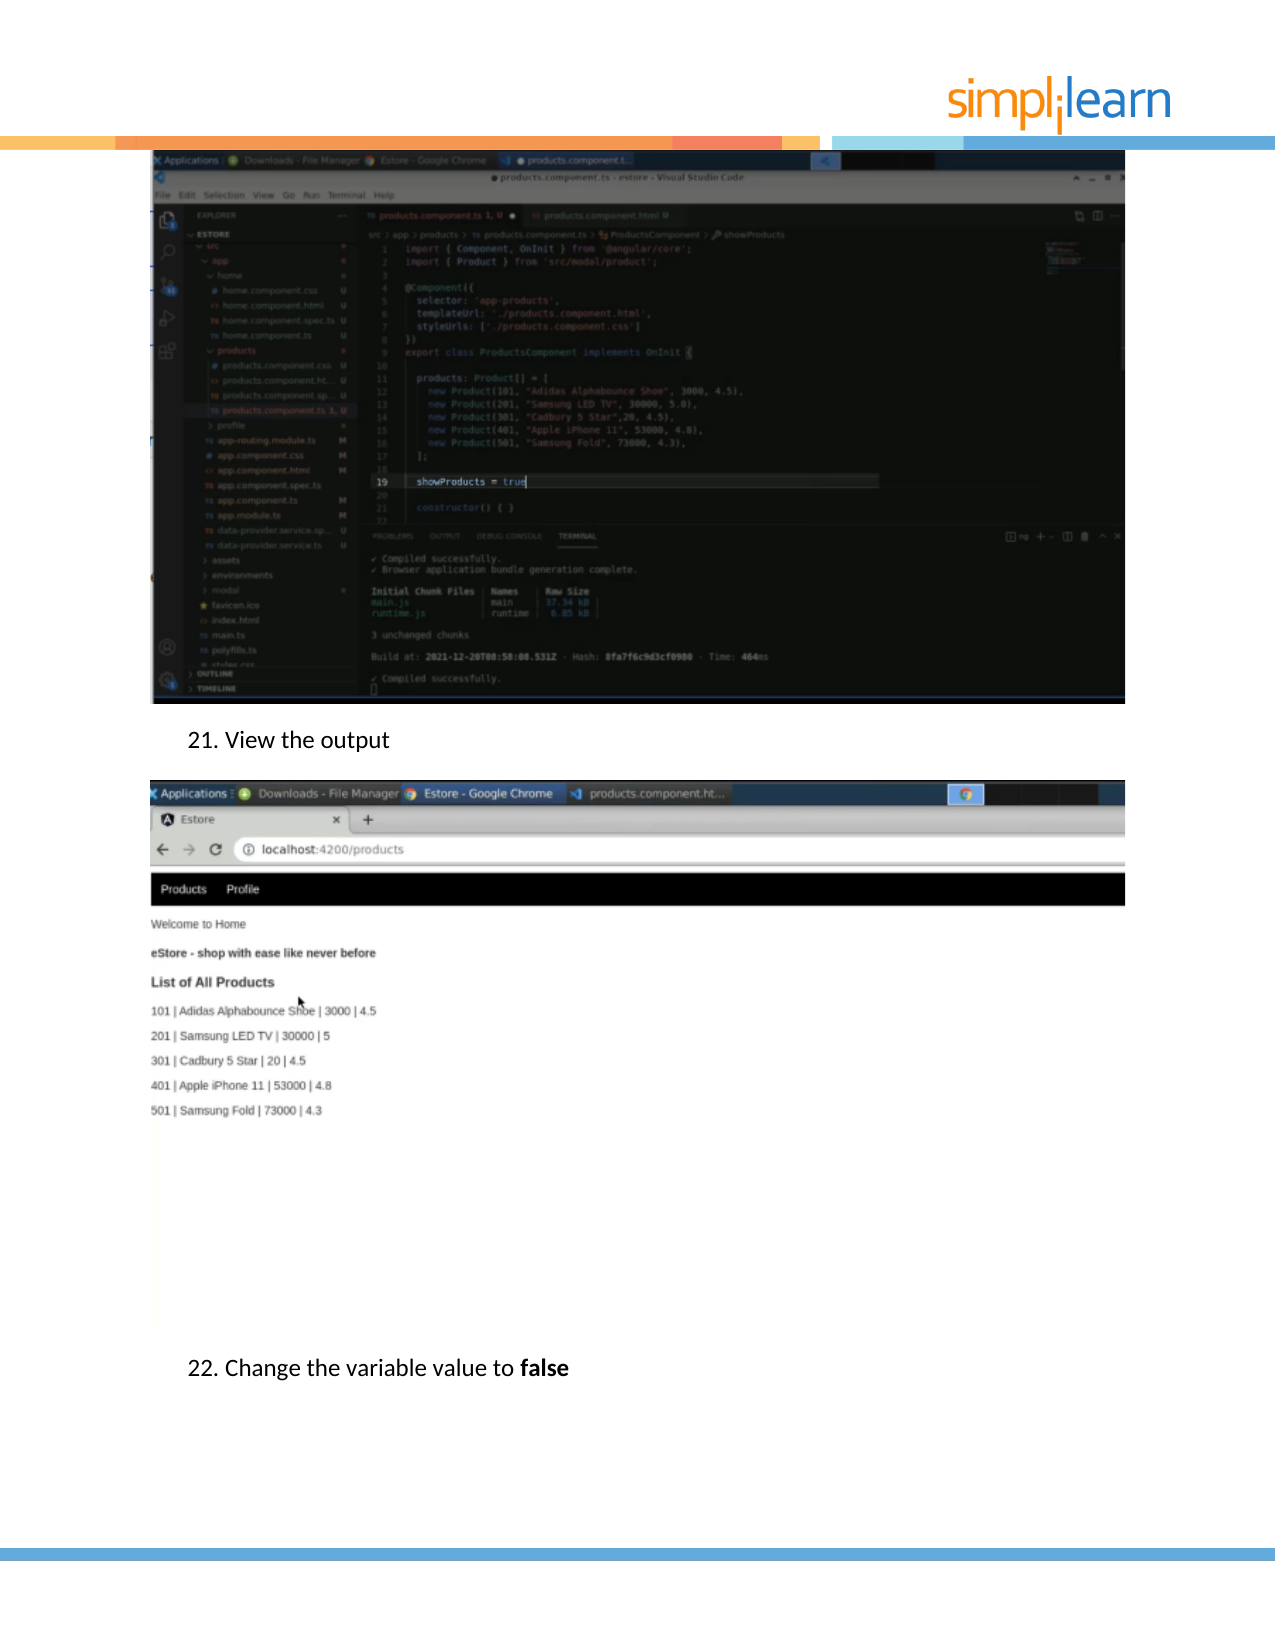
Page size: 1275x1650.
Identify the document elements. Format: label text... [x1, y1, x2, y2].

picture [0, 1548, 1275, 1562]
list View the output [187, 724, 1125, 755]
picture [150, 780, 1125, 1332]
list Change the variable value to false [187, 1352, 1125, 1383]
picture [0, 76, 1275, 704]
